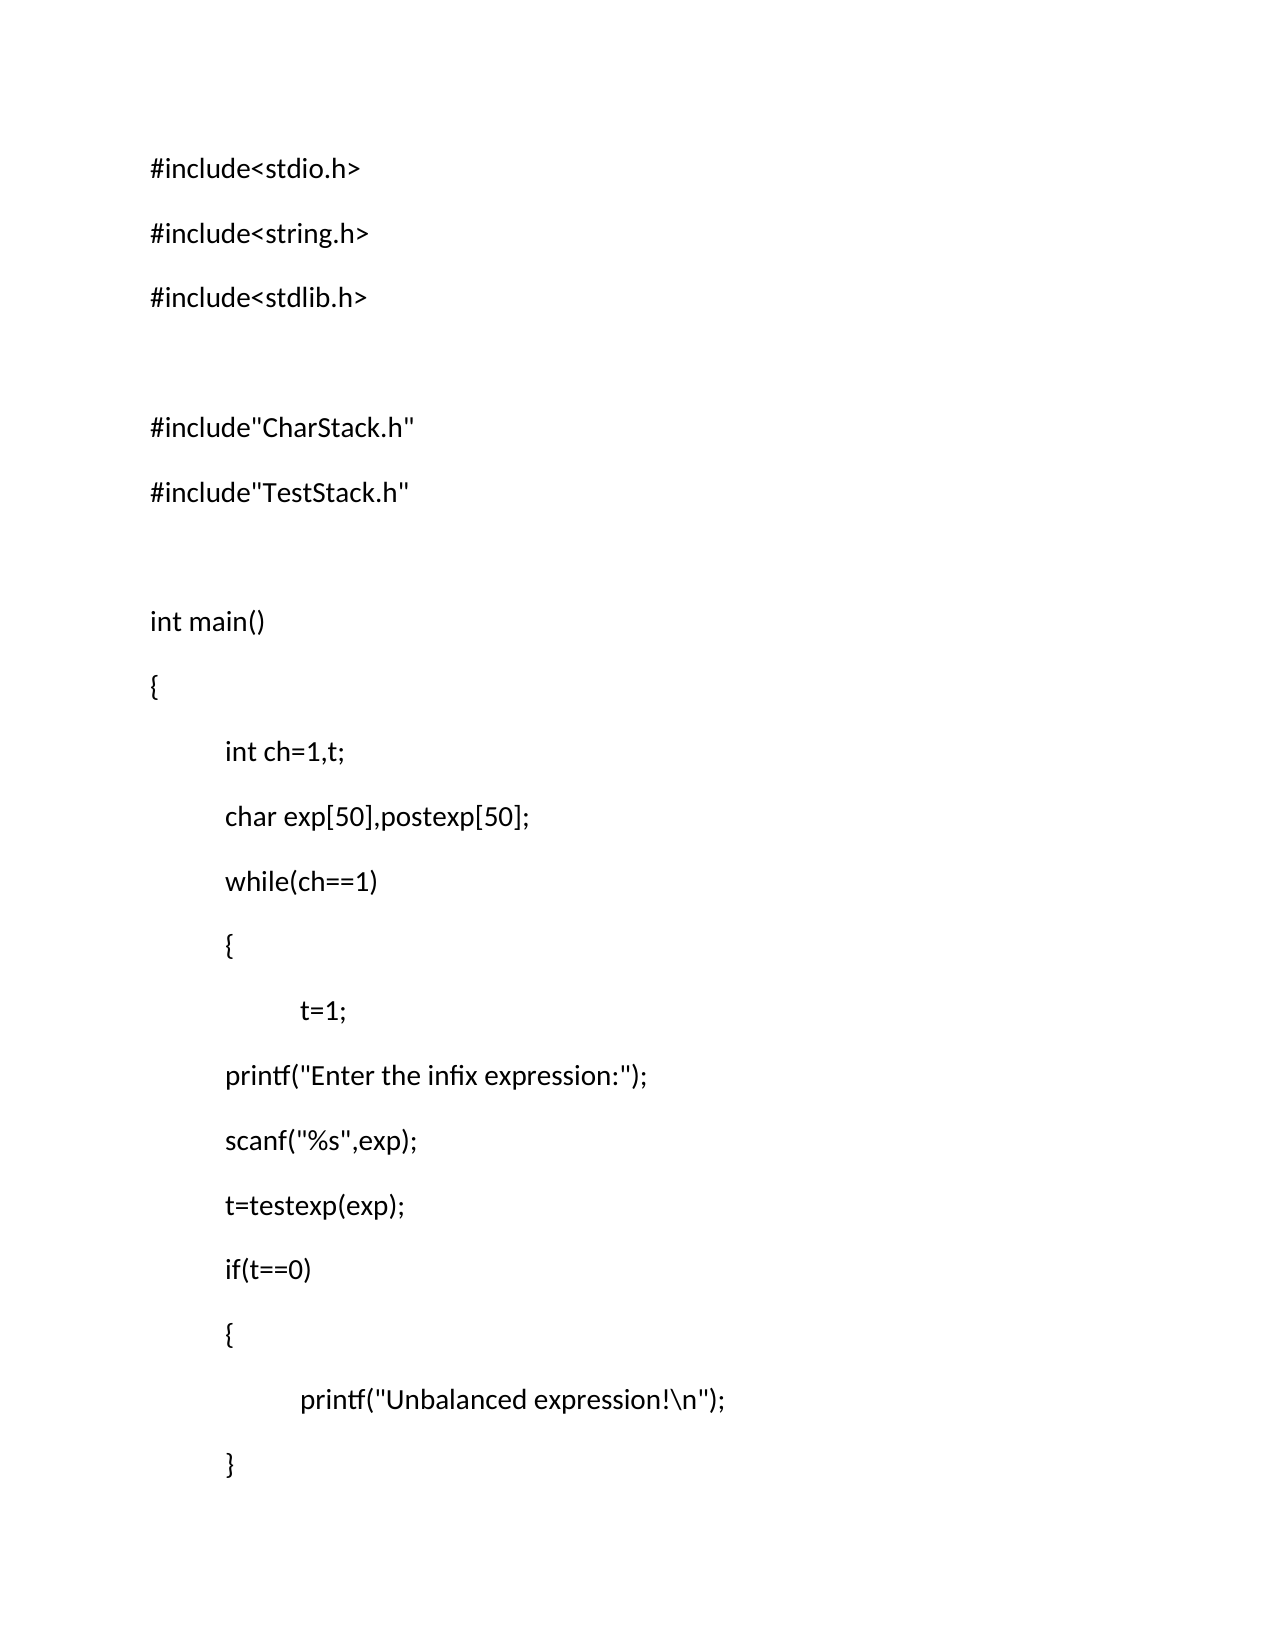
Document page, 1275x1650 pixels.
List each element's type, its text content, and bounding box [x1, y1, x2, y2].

text printf("Unbalanced expression!\n"); [150, 1381, 1125, 1417]
text #include<stdlib.h> [150, 279, 1125, 315]
text } [150, 1446, 1125, 1481]
text { [150, 668, 1125, 704]
text #include<stdio.h> [150, 150, 1125, 186]
text printf("Enter the infix expression:"); [150, 1057, 1125, 1093]
text { [150, 927, 1125, 963]
text scanf("%s",exp); [150, 1122, 1125, 1157]
text if(t==0) [150, 1251, 1125, 1287]
text char exp[50],postexp[50]; [150, 798, 1125, 833]
text int ch=1,t; [150, 733, 1125, 769]
text #include<string.h> [150, 215, 1125, 250]
text t=1; [150, 992, 1125, 1028]
text { [150, 1316, 1125, 1352]
text #include"CharStack.h" [150, 409, 1125, 445]
text t=testexp(exp); [150, 1187, 1125, 1222]
text while(ch==1) [150, 863, 1125, 898]
text int main() [150, 603, 1125, 639]
text #include"TestStack.h" [150, 474, 1125, 509]
